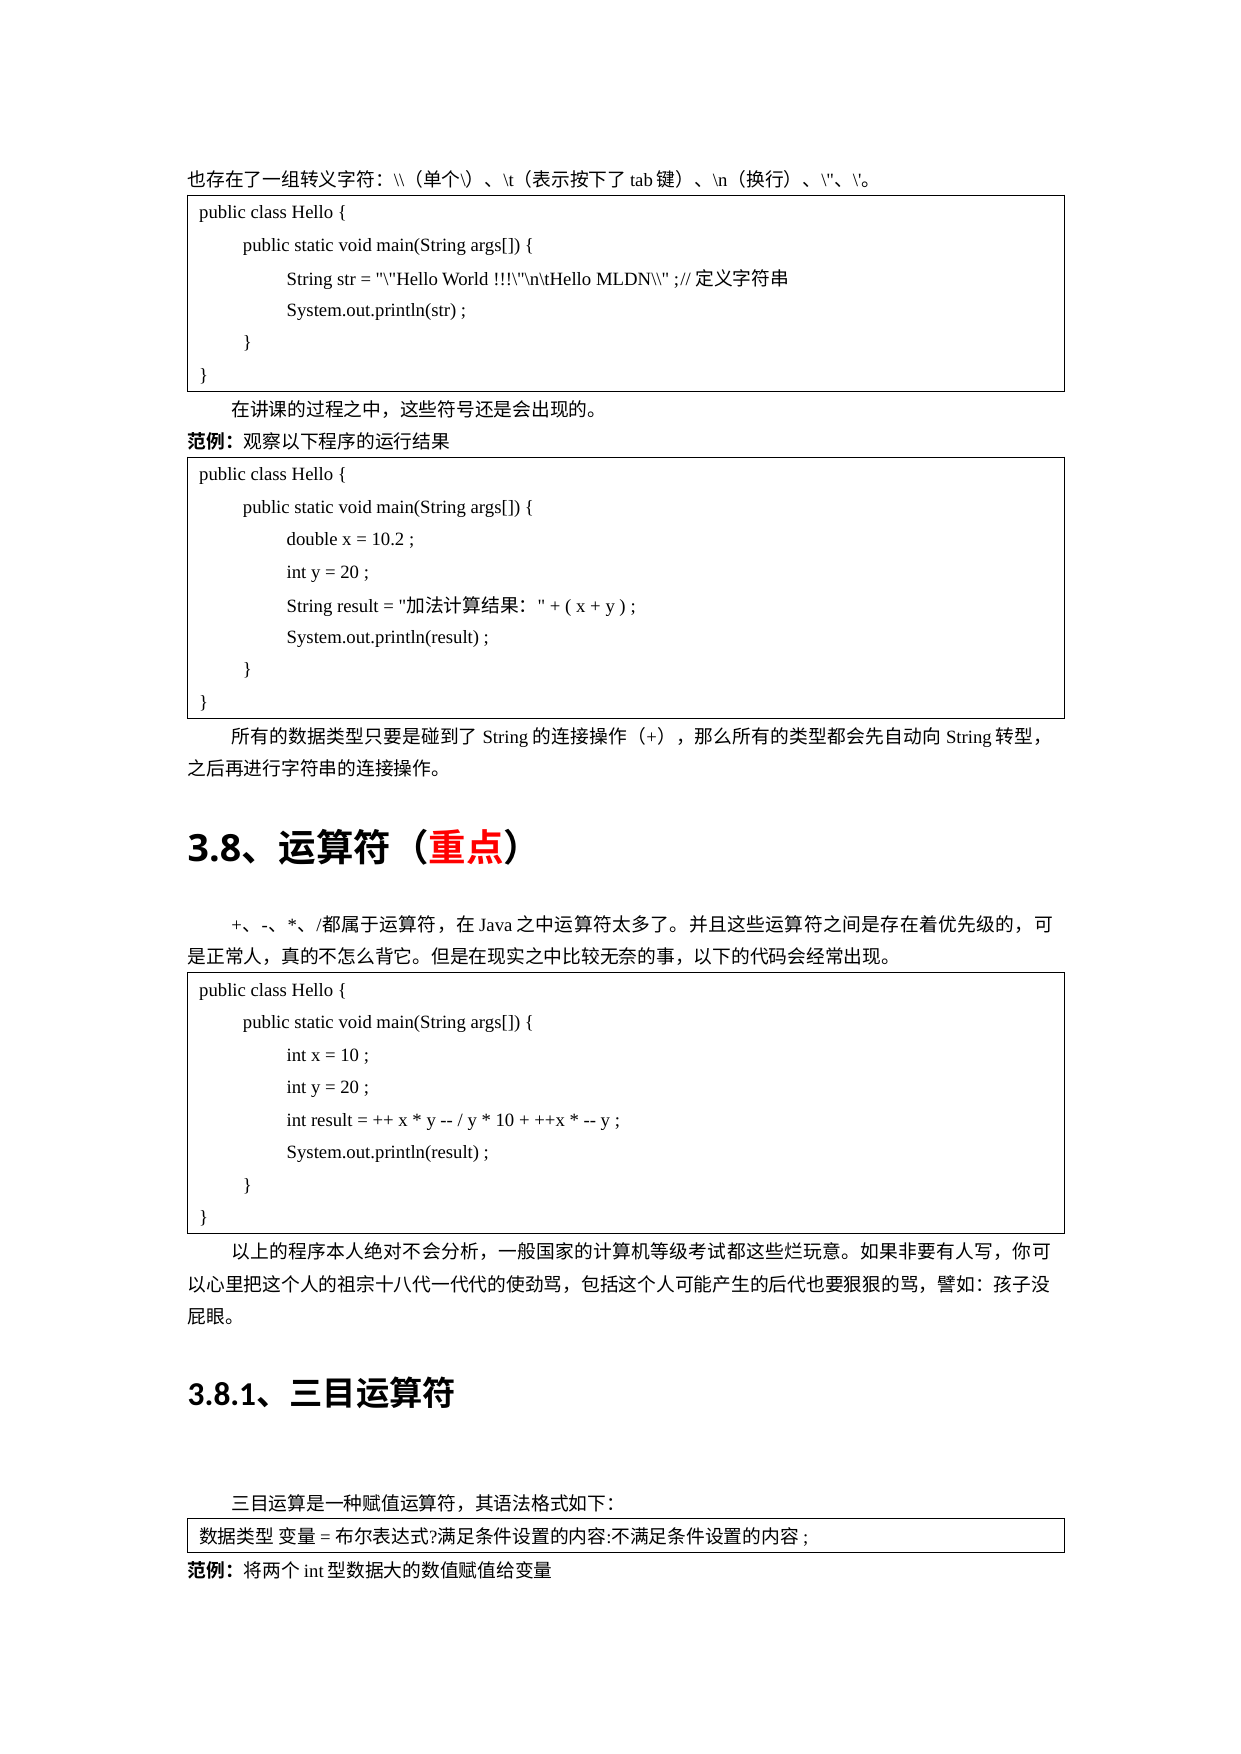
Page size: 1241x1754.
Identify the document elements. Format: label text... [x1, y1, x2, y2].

text 在讲课的过程之中，这些符号还是会出现的。 [187, 392, 1053, 424]
text 范例：将两个int型数据大的数值赋值给变量 [187, 1553, 1053, 1585]
text 以上的程序本人绝对不会分析，一般国家的计算机等级考试都这些烂玩意。如果非要有人写，你可以心里把这个人的祖宗十八代一代代的使劲骂，包括这个人可能产生的后代也要狠狠的骂，譬如：孩子没屁眼。 [187, 1234, 1053, 1332]
subtitle 3.8、运算符（重点） [187, 813, 1053, 878]
table_header 数据类型 变量 = 布尔表达式?满足条件设置的内容:不满足条件设置的内容 ; [188, 1519, 1064, 1552]
table_header public class Hello { public static void main(String args[]) { String str = "\"Hello World !!!\"\n\tHello MLDN\\" ; // 定义字符串 System.out.println(str) ; } } [188, 196, 1064, 391]
table_header public class Hello { public static void main(String args[]) { int x = 10 ; int y = 20 ; int result = ++ x * y -- / y * 10 + ++x * -- y ; System.out.println(result) ; } } [188, 973, 1064, 1233]
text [187, 162, 1053, 194]
text 范例：观察以下程序的运行结果 [187, 424, 1053, 457]
text 三目运算是一种赋值运算符，其语法格式如下： [187, 1486, 1053, 1518]
text +、-、*、/都属于运算符，在Java之中运算符太多了。并且这些运算符之间是存在着优先级的，可是正常人，真的不怎么背它。但是在现实之中比较无奈的事，以下的代码会经常出现。 [187, 907, 1053, 972]
table_header public class Hello { public static void main(String args[]) { double x = 10.2 ; int y = 20 ; String result = "加法计算结果：" + ( x + y ) ; System.out.println(result) ; } } [188, 458, 1064, 718]
text 所有的数据类型只要是碰到了String的连接操作（+），那么所有的类型都会先自动向String转型，之后再进行字符串的连接操作。 [187, 719, 1053, 784]
subtitle 3.8.1、三目运算符 [187, 1359, 1053, 1424]
